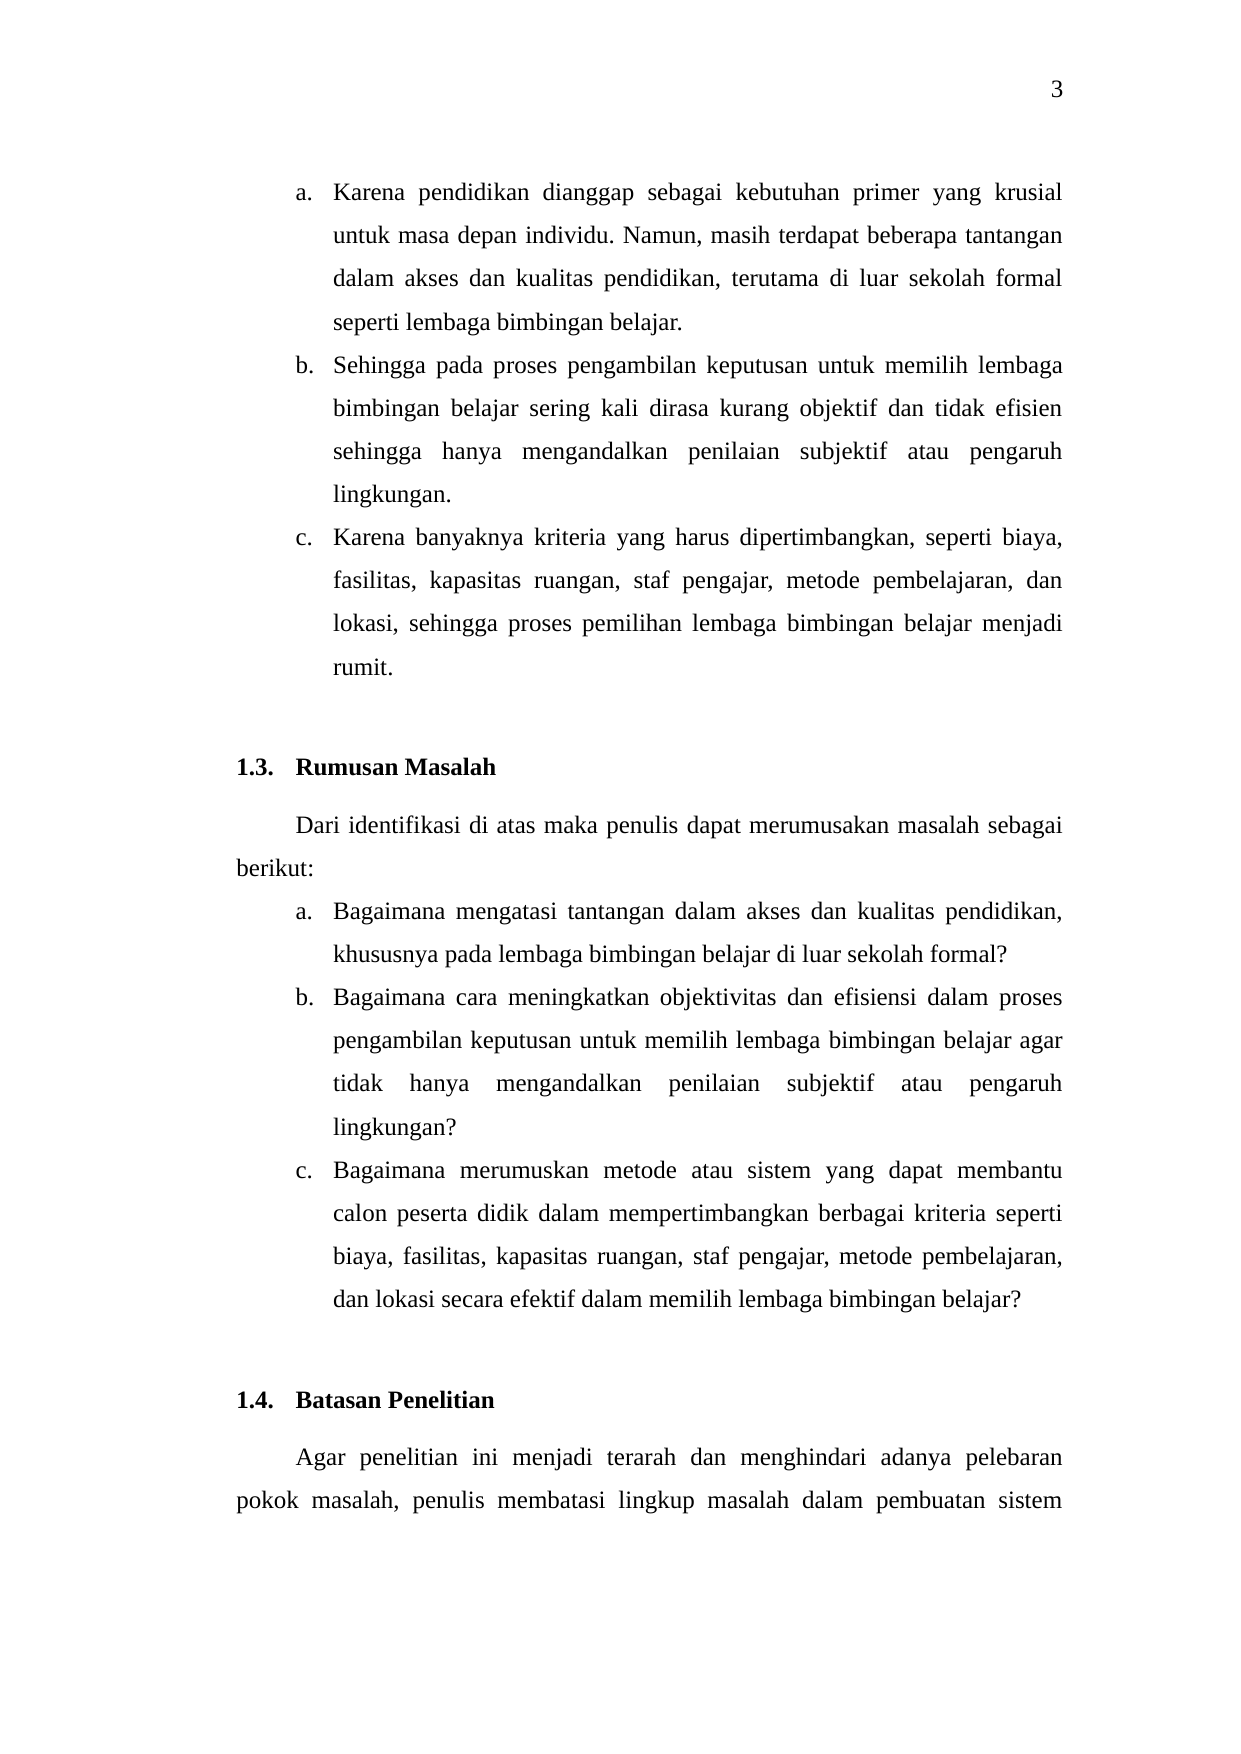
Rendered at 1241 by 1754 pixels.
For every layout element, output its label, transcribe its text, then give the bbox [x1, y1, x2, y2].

list Bagaimana mengatasi tantangan dalam akses dan kualitas pendidikan, khususnya pada lembaga bimbingan belajar di luar sekolah formal? [295, 896, 1063, 968]
list Bagaimana merumuskan metode atau sistem yang dapat membantu calon peserta didik dalam mempertimbangkan berbagai kriteria seperti biaya, fasilitas, kapasitas ruangan, staf pengajar, metode pembelajaran, dan lokasi secara efektif dalam memilih lembaga bimbingan belajar? [295, 1155, 1063, 1313]
subtitle Batasan Penelitian [236, 1385, 1063, 1413]
text Dari identifikasi di atas maka penulis dapat merumusakan masalah sebagai berikut: [236, 810, 1063, 882]
list Bagaimana cara meningkatkan objektivitas dan efisiensi dalam proses pengambilan keputusan untuk memilih lembaga bimbingan belajar agar tidak hanya mengandalkan penilaian subjektif atau pengaruh lingkungan? [295, 982, 1063, 1140]
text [236, 1442, 1063, 1514]
list Karena banyaknya kriteria yang harus dipertimbangkan, seperti biaya, fasilitas, kapasitas ruangan, staf pengajar, metode pembelajaran, dan lokasi, sehingga proses pemilihan lembaga bimbingan belajar menjadi rumit. [295, 522, 1063, 680]
subtitle Rumusan Masalah [236, 752, 1063, 781]
list Karena pendidikan dianggap sebagai kebutuhan primer yang krusial untuk masa depan individu. Namun, masih terdapat beberapa tantangan dalam akses dan kualitas pendidikan, terutama di luar sekolah formal seperti lembaga bimbingan belajar. [295, 177, 1063, 335]
list Sehingga pada proses pengambilan keputusan untuk memilih lembaga bimbingan belajar sering kali dirasa kurang objektif dan tidak efisien sehingga hanya mengandalkan penilaian subjektif atau pengaruh lingkungan. [295, 350, 1063, 508]
